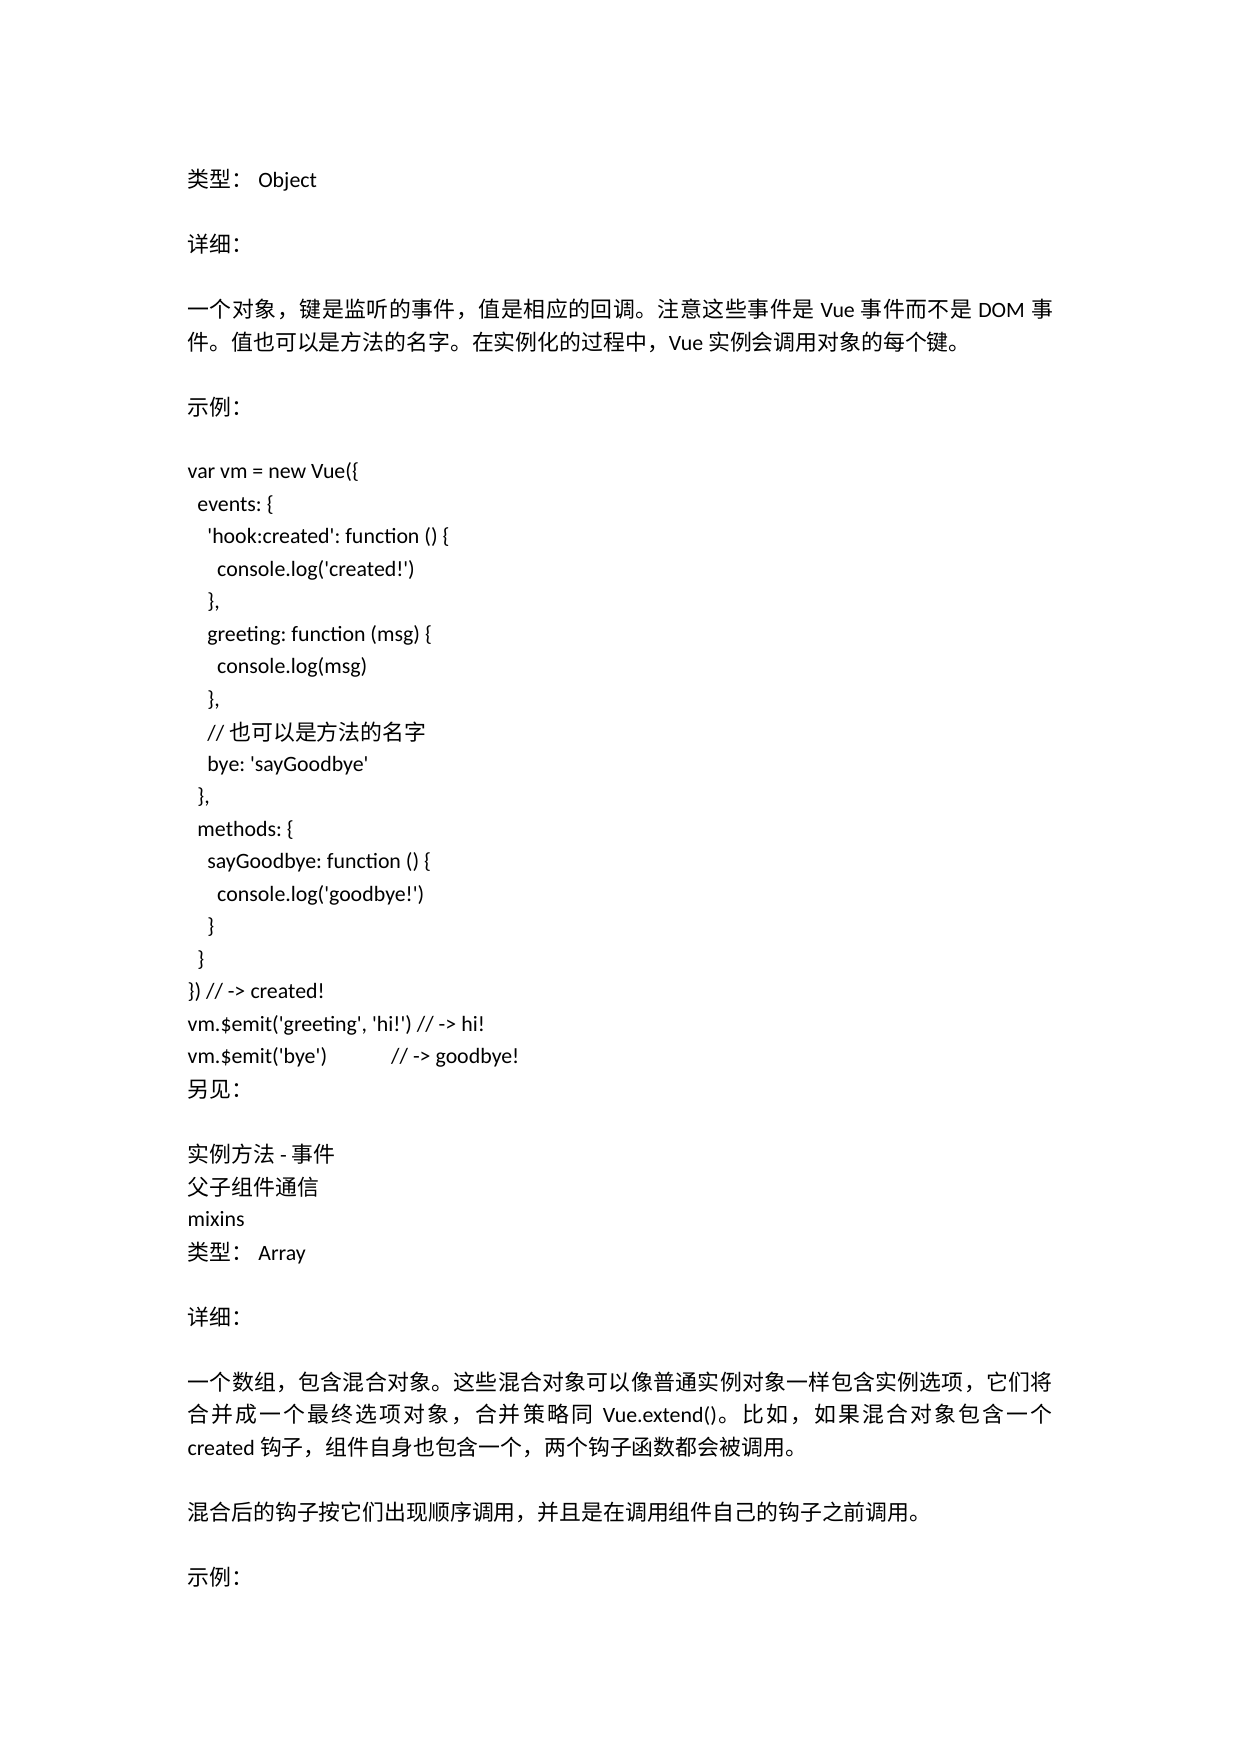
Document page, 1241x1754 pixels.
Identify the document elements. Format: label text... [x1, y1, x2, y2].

text vm.$emit('bye') // -> goodbye! [187, 1039, 1053, 1072]
text 类型： Array [187, 1234, 1053, 1267]
text bye: 'sayGoodbye' [187, 747, 1053, 779]
text 详细： [187, 227, 1053, 259]
text 类型： Object [187, 162, 1053, 194]
text vm.$emit('greeting', 'hi!') // -> hi! [187, 1007, 1053, 1039]
text } [187, 942, 1053, 974]
text 实例方法 - 事件 [187, 1137, 1053, 1169]
text 另见： [187, 1072, 1053, 1104]
text 父子组件通信 [187, 1169, 1053, 1202]
text 一个对象，键是监听的事件，值是相应的回调。注意这些事件是 Vue 事件而不是 DOM 事件。值也可以是方法的名字。在实例化的过程中，Vue 实例会调用对象的每个键。 [187, 292, 1053, 357]
text } [187, 909, 1053, 942]
text 详细： [187, 1299, 1053, 1332]
text console.log(msg) [187, 649, 1053, 682]
text mixins [187, 1202, 1053, 1234]
text console.log('goodbye!') [187, 877, 1053, 909]
text }, [187, 682, 1053, 714]
text events: { [187, 487, 1053, 519]
text 示例： [187, 389, 1053, 422]
text }, [187, 779, 1053, 812]
text 示例： [187, 1559, 1053, 1592]
text sayGoodbye: function () { [187, 844, 1053, 877]
text greeting: function (msg) { [187, 617, 1053, 649]
text // 也可以是方法的名字 [187, 714, 1053, 747]
text 一个数组，包含混合对象。这些混合对象可以像普通实例对象一样包含实例选项，它们将合并成一个最终选项对象，合并策略同 Vue.extend()。比如，如果混合对象包含一个 created 钩子，组件自身也包含一个，两个钩子函数都会被调用。 [187, 1364, 1053, 1462]
text console.log('created!') [187, 552, 1053, 584]
text }) // -> created! [187, 974, 1053, 1007]
text methods: { [187, 812, 1053, 844]
text 混合后的钩子按它们出现顺序调用，并且是在调用组件自己的钩子之前调用。 [187, 1494, 1053, 1527]
text }, [187, 584, 1053, 617]
text 'hook:created': function () { [187, 519, 1053, 552]
text var vm = new Vue({ [187, 454, 1053, 487]
